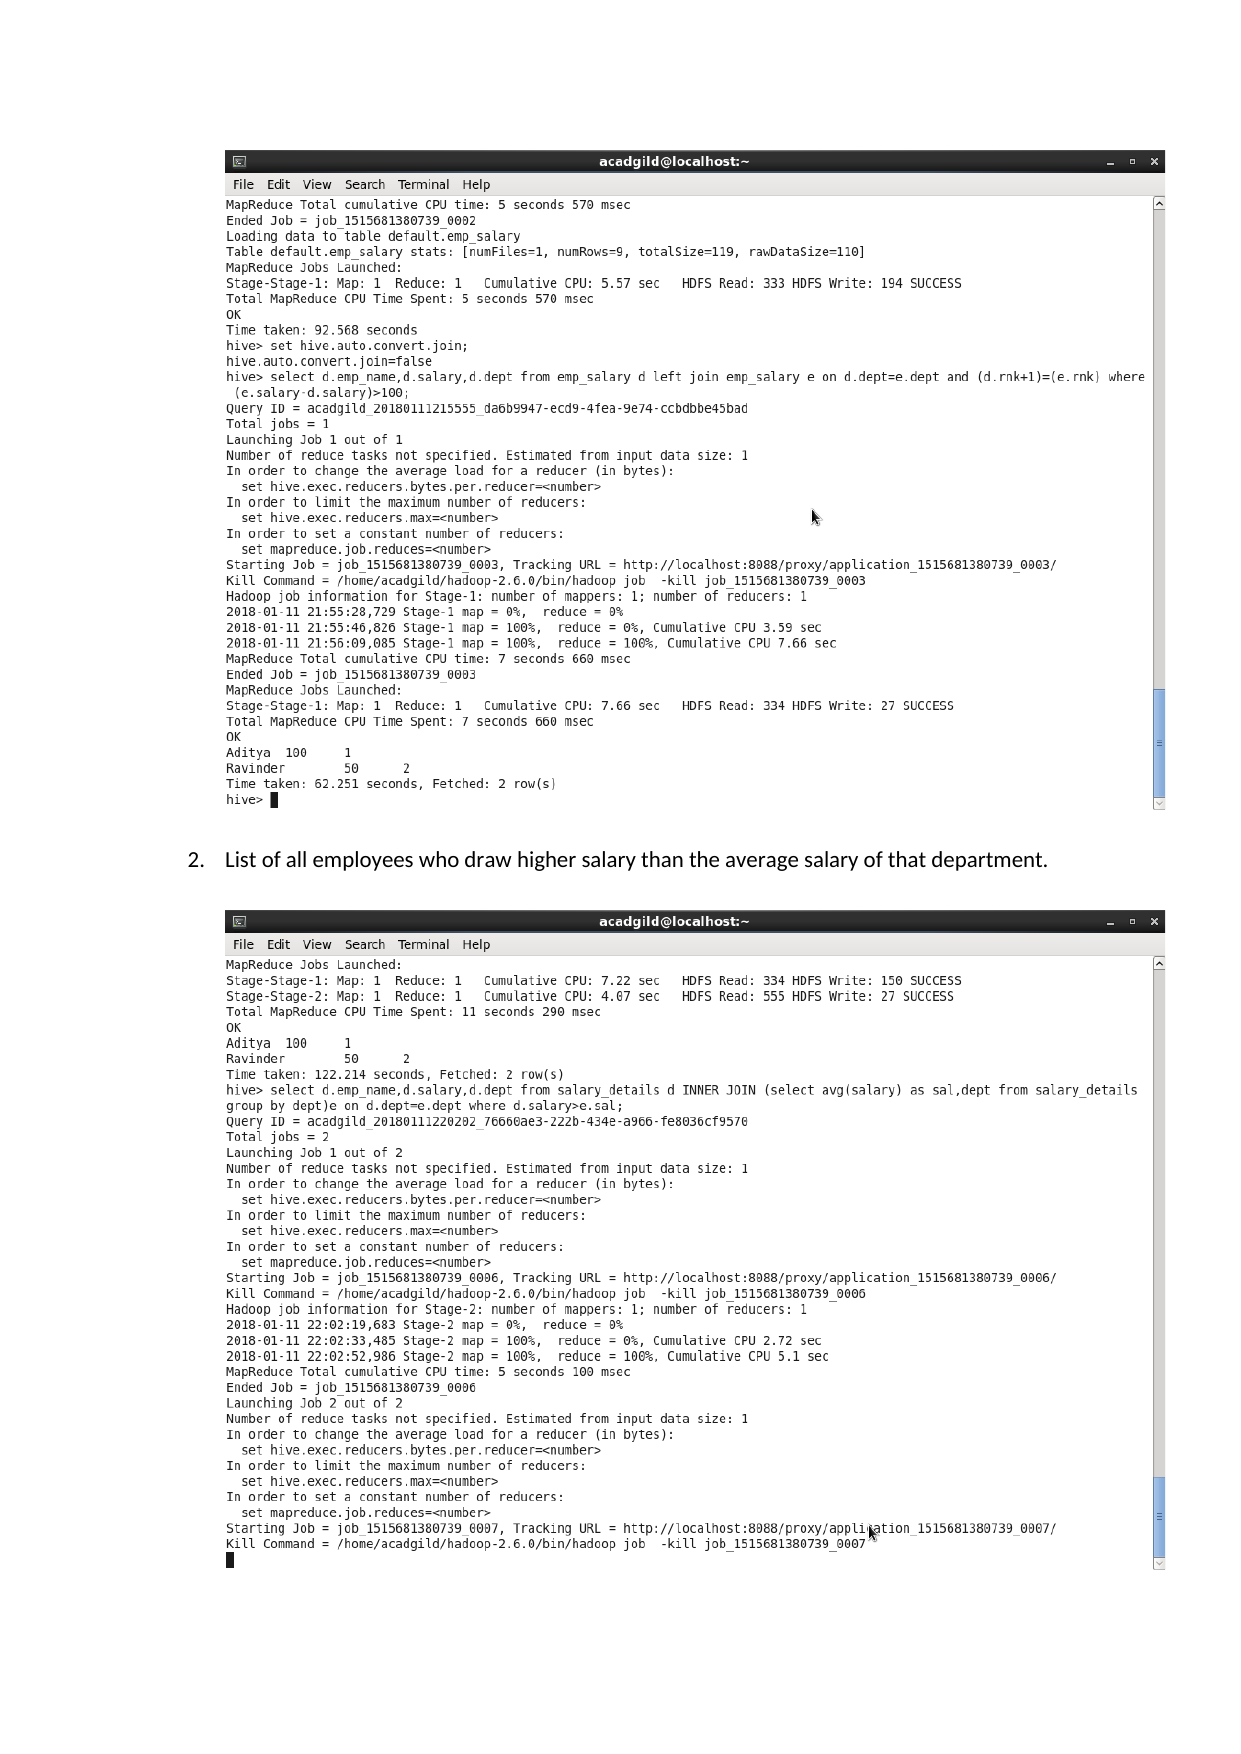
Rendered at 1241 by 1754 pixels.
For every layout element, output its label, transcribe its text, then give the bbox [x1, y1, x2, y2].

list List of all employees who draw higher salary than the average salary of that department. [187, 846, 1090, 874]
picture [225, 910, 1166, 1570]
picture [225, 150, 1166, 810]
